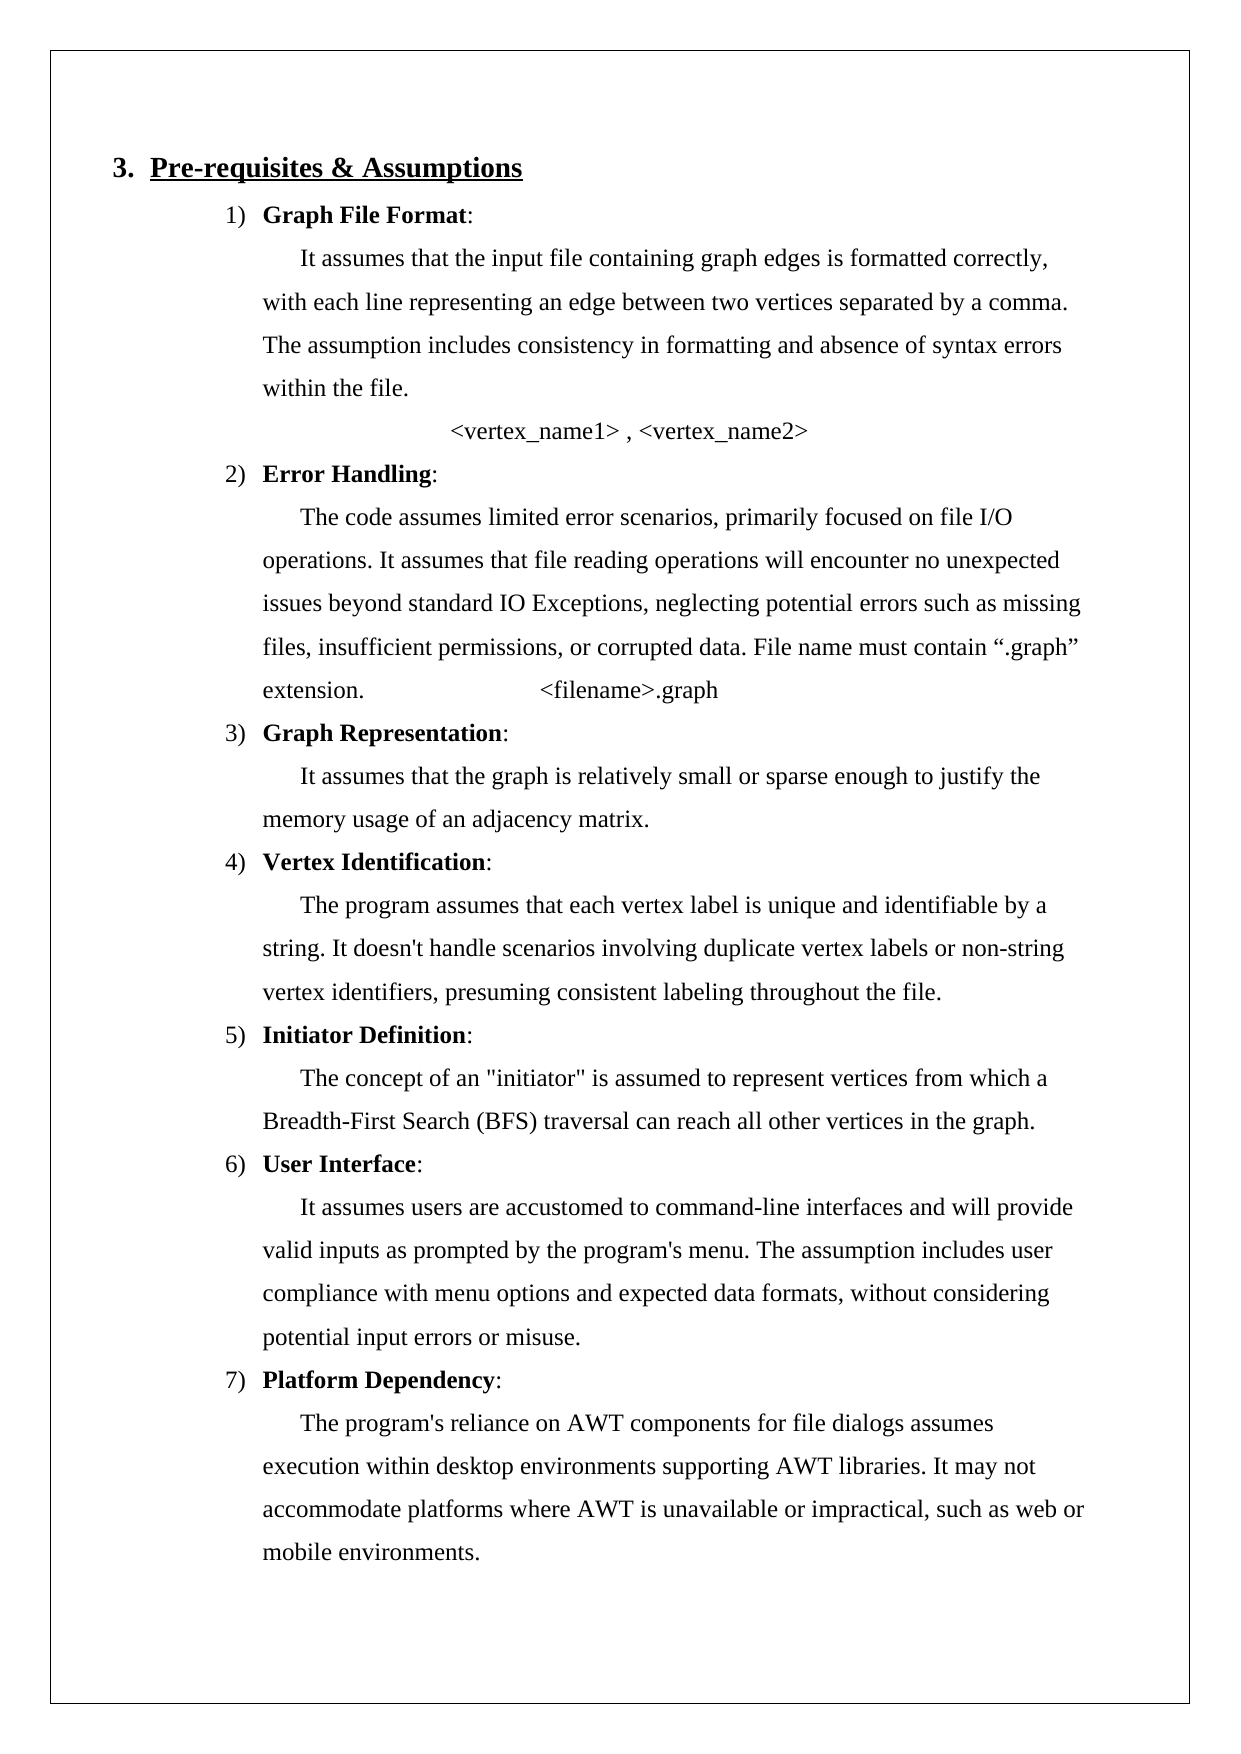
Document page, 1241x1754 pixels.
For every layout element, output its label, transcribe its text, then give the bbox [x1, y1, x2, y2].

list The program assumes that each vertex label is unique and identifiable by a string. It doesn't handle scenarios involving duplicate vertex labels or non-string vertex identifiers, presuming consistent labeling throughout the file. [262, 890, 1090, 1005]
list Error Handling: [225, 459, 1090, 488]
list The concept of an "initiator" is assumed to represent vertices from which a Breadth-First Search (BFS) traversal can reach all other vertices in the graph. [262, 1063, 1090, 1135]
list User Interface: [225, 1149, 1090, 1178]
list Graph Representation: [225, 718, 1090, 747]
list <vertex_name1> , <vertex_name2> [262, 416, 1090, 445]
list Graph File Format: [225, 200, 1090, 229]
list Initiator Definition: [225, 1020, 1090, 1048]
list Pre-requisites & Assumptions [112, 150, 1090, 183]
list It assumes that the input file containing graph edges is formatted correctly, with each line representing an edge between two vertices separated by a comma. The assumption includes consistency in formatting and absence of syntax errors within the file. [262, 243, 1090, 402]
list The code assumes limited error scenarios, primarily focused on file I/O operations. It assumes that file reading operations will encounter no unexpected issues beyond standard IO Exceptions, neglecting potential errors such as missing files, insufficient permissions, or corrupted data. File name must contain “.graph” extension. <filename>.graph [262, 502, 1090, 703]
list Platform Dependency: [225, 1365, 1090, 1393]
list The program's reliance on AWT components for file dialogs assumes execution within desktop environments supporting AWT libraries. It may not accommodate platforms where AWT is unavailable or impractical, such as web or mobile environments. [262, 1408, 1090, 1566]
list It assumes that the graph is relatively small or sparse enough to justify the memory usage of an adjacency matrix. [262, 761, 1090, 833]
list It assumes users are accustomed to command-line interfaces and will provide valid inputs as prompted by the program's menu. The assumption includes user compliance with menu options and expected data formats, without considering potential input errors or misuse. [262, 1192, 1090, 1350]
list Vertex Identification: [225, 847, 1090, 876]
